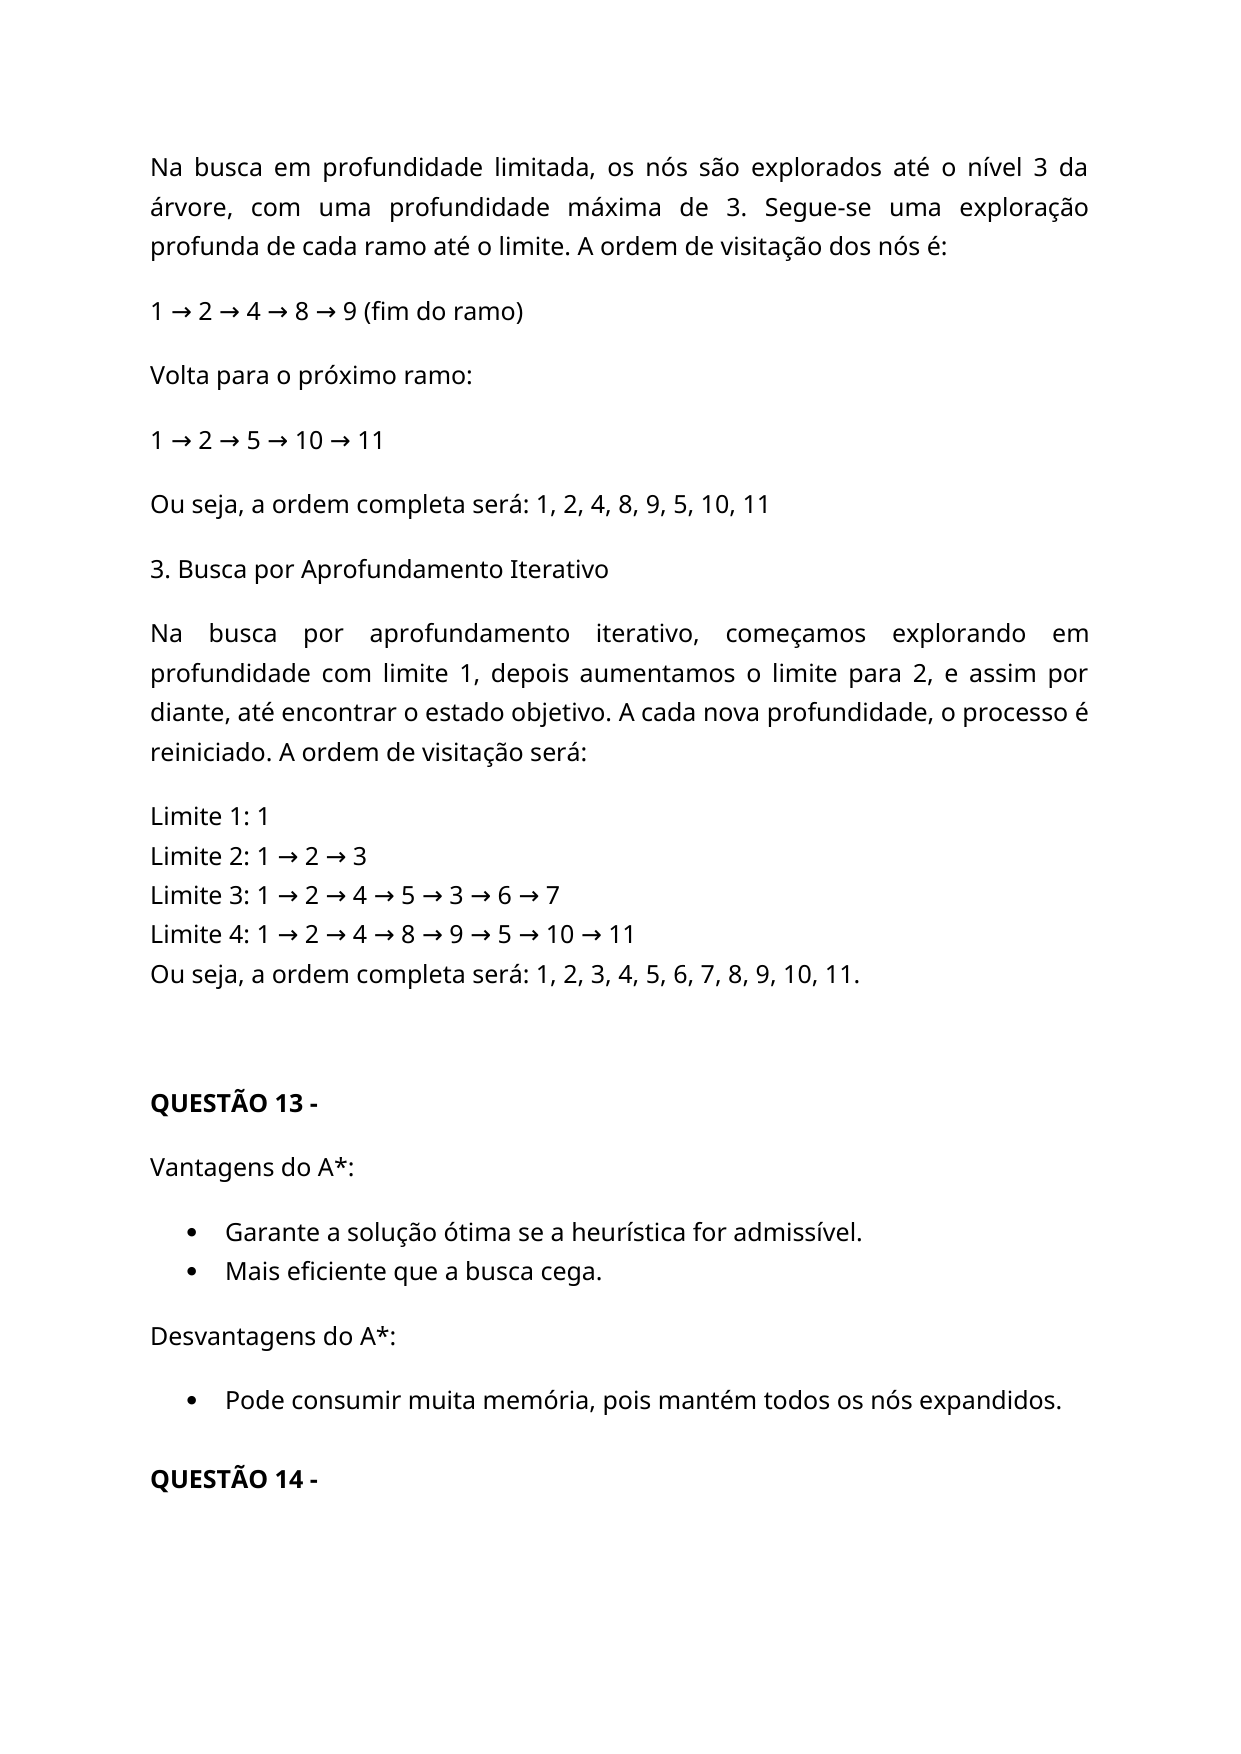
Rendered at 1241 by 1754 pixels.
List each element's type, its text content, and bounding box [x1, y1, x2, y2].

text QUESTÃO 14 - [150, 1462, 1090, 1496]
text 1 → 2 → 4 → 8 → 9 (fim do ramo) [150, 293, 1090, 327]
text Limite 1: 1 [150, 799, 1090, 833]
text QUESTÃO 13 - [150, 1086, 1090, 1120]
text Limite 2: 1 → 2 → 3 [150, 838, 1090, 872]
list Mais eficiente que a busca cega. [187, 1254, 1090, 1288]
list Garante a solução ótima se a heurística for admissível. [187, 1214, 1090, 1249]
text Limite 3: 1 → 2 → 4 → 5 → 3 → 6 → 7 [150, 878, 1090, 912]
text 1 → 2 → 5 → 10 → 11 [150, 422, 1090, 456]
text Limite 4: 1 → 2 → 4 → 8 → 9 → 5 → 10 → 11 [150, 917, 1090, 951]
text Desvantagens do A*: [150, 1318, 1090, 1353]
list Pode consumir muita memória, pois mantém todos os nós expandidos. [187, 1383, 1090, 1417]
text Vantagens do A*: [150, 1150, 1090, 1184]
text Ou seja, a ordem completa será: 1, 2, 3, 4, 5, 6, 7, 8, 9, 10, 11. [150, 957, 1090, 991]
text Ou seja, a ordem completa será: 1, 2, 4, 8, 9, 5, 10, 11 [150, 487, 1090, 521]
text Na busca por aprofundamento iterativo, começamos explorando em profundidade com limite 1, depois aumentamos o limite para 2, e assim por diante, até encontrar o estado objetivo. A cada nova profundidade, o processo é reiniciado. A ordem de visitação será: [150, 616, 1090, 768]
text 3. Busca por Aprofundamento Iterativo [150, 551, 1090, 585]
text Na busca em profundidade limitada, os nós são explorados até o nível 3 da árvore, com uma profundidade máxima de 3. Segue-se uma exploração profunda de cada ramo até o limite. A ordem de visitação dos nós é: [150, 150, 1090, 263]
text Volta para o próximo ramo: [150, 358, 1090, 392]
